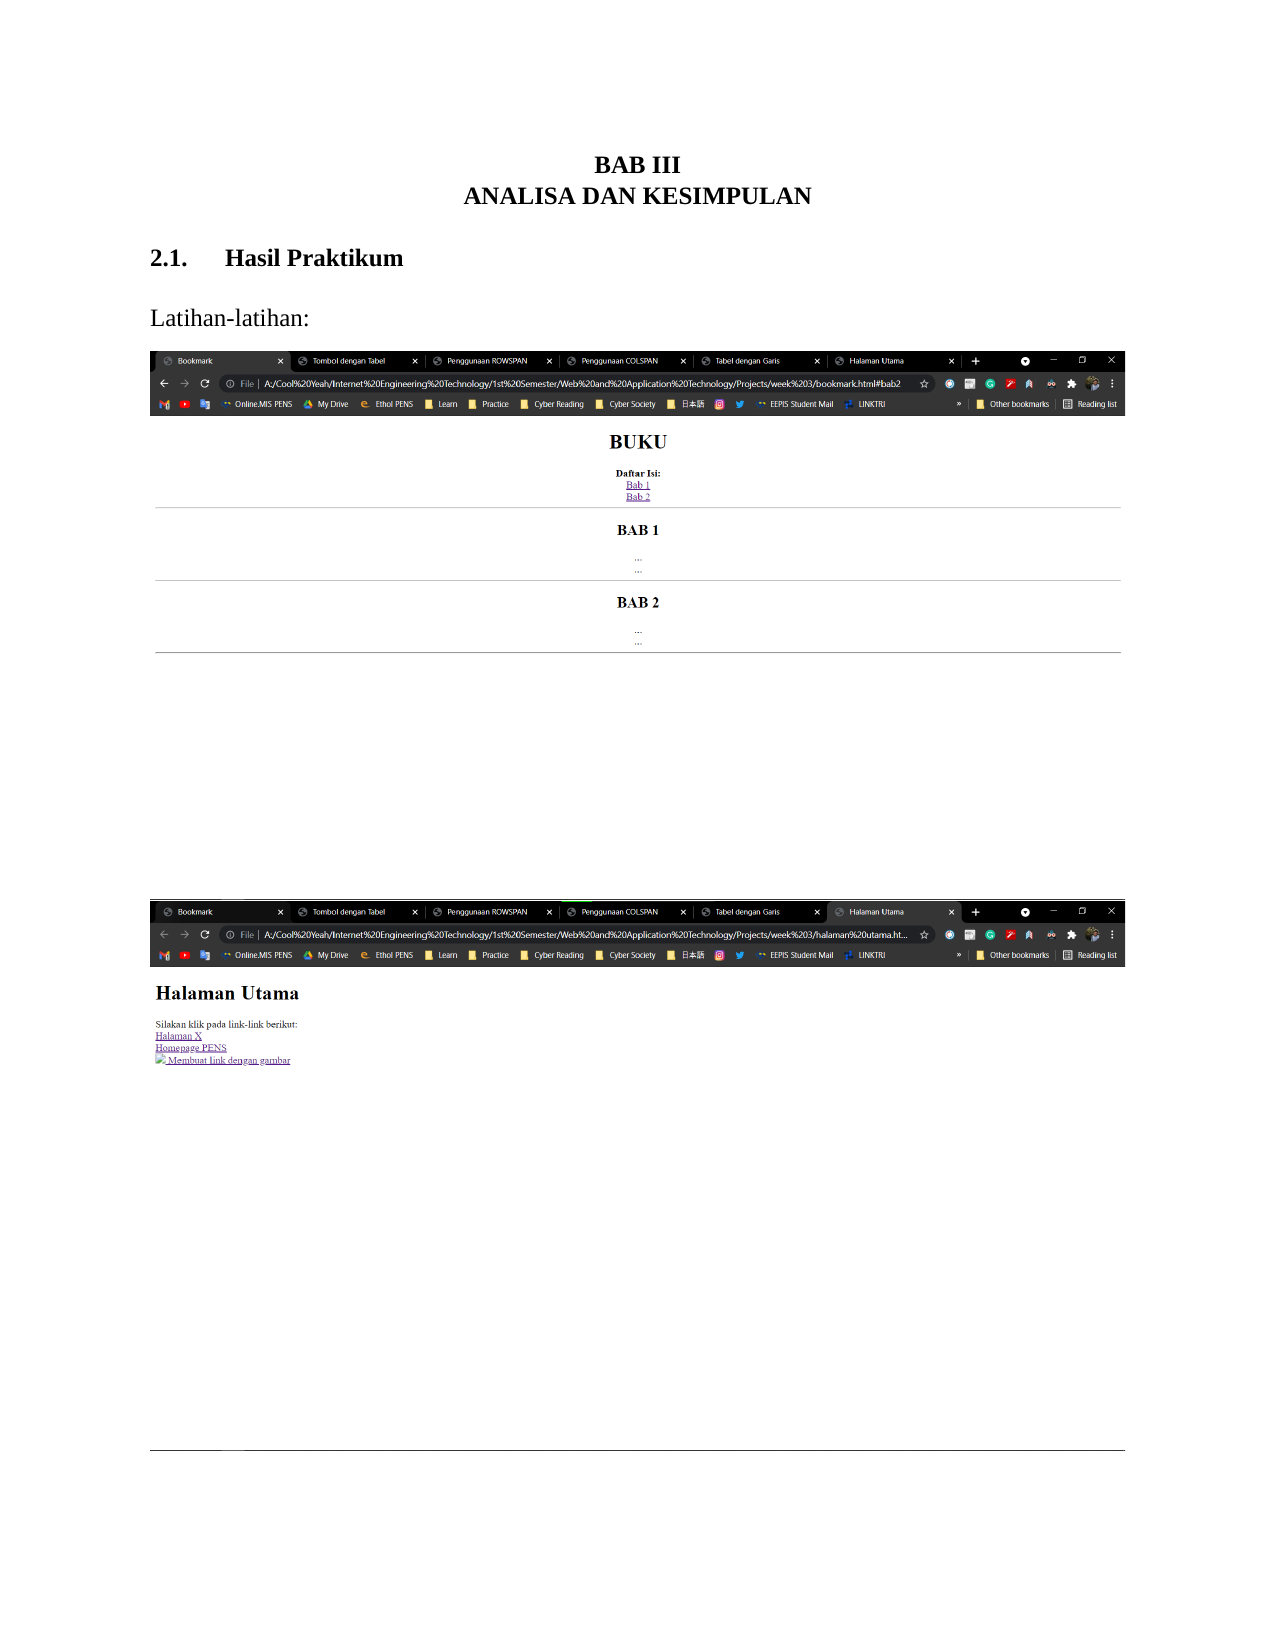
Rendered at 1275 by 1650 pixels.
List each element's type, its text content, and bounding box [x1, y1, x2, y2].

picture [150, 901, 1125, 1451]
text Latihan-latihan: [150, 303, 1125, 332]
text ANALISA DAN KESIMPULAN [150, 181, 1125, 210]
text BAB III [150, 150, 1125, 179]
list Hasil Praktikum [150, 243, 1125, 272]
picture [150, 351, 1125, 900]
